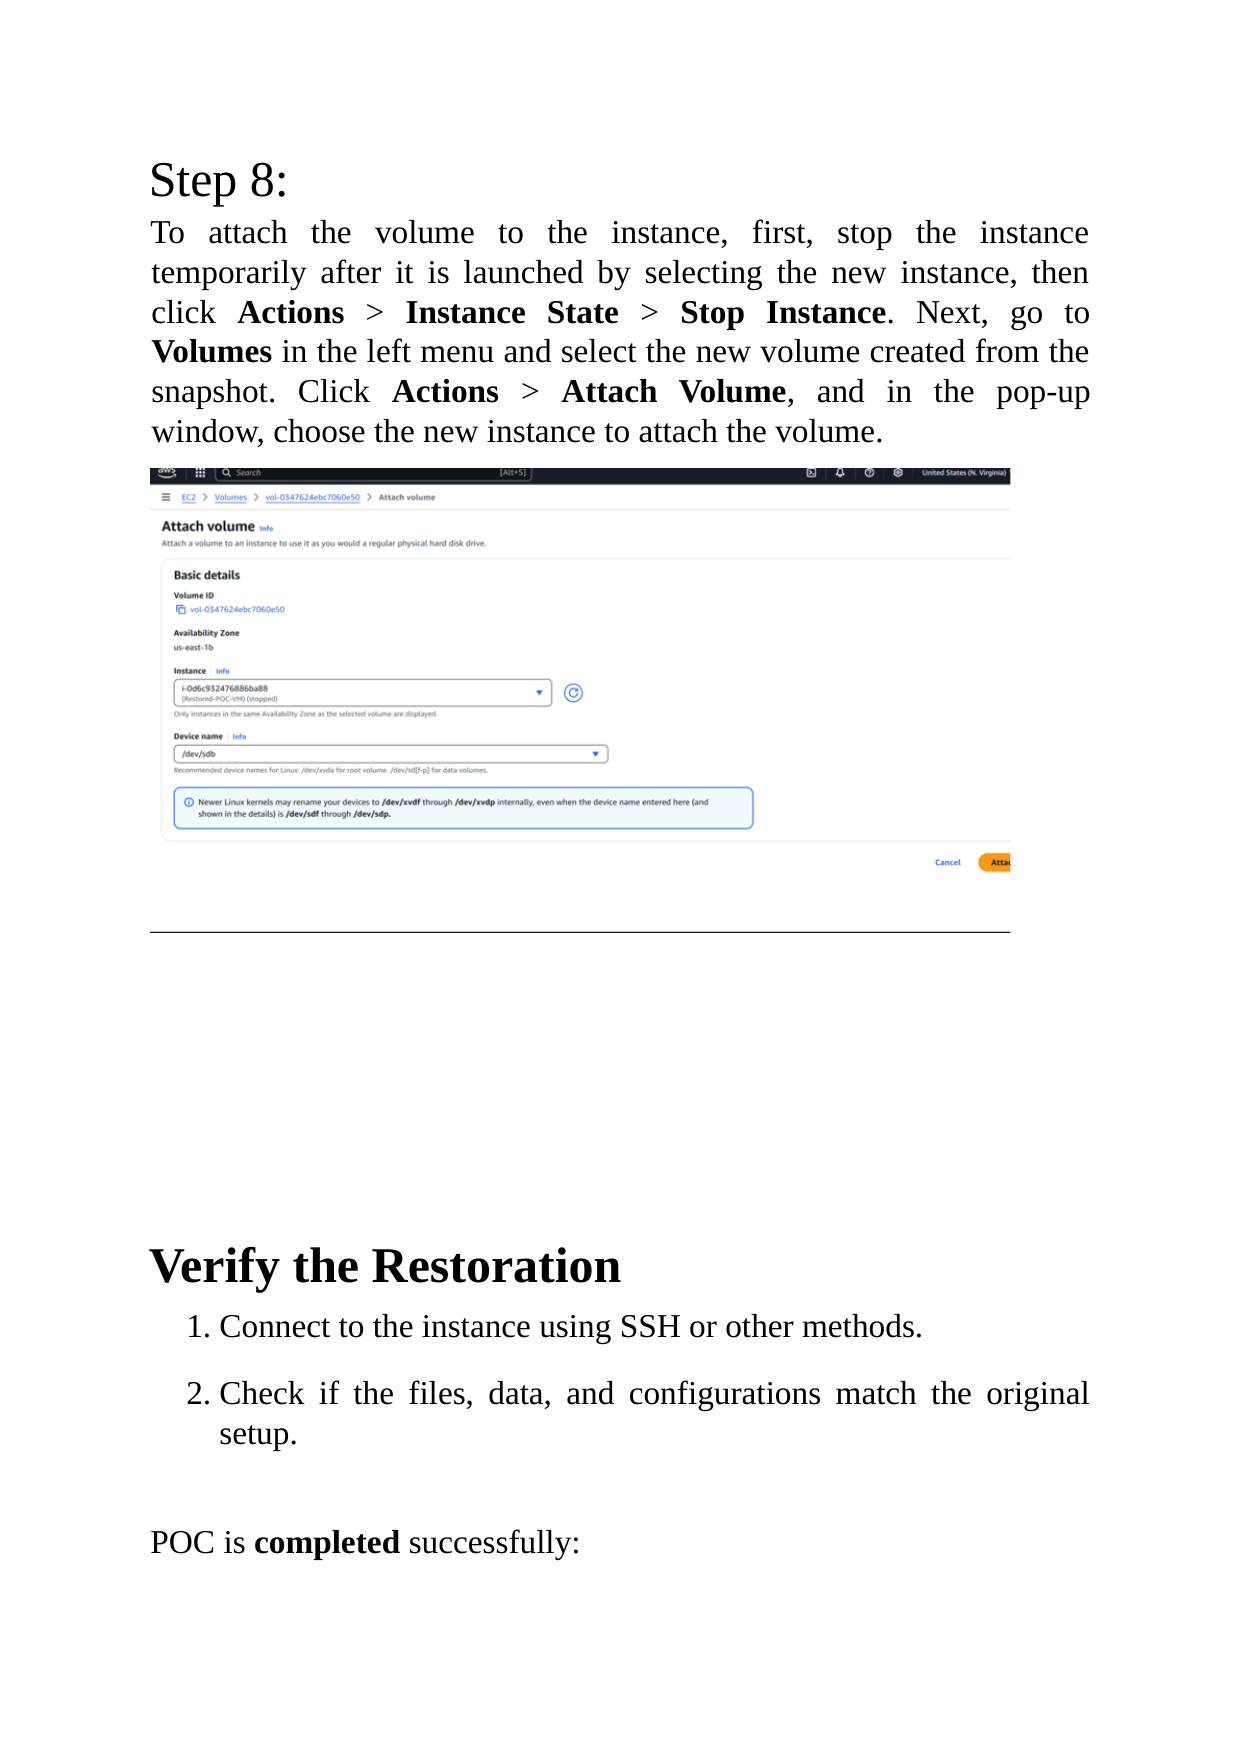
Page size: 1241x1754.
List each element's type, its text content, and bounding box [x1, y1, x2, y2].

picture [150, 468, 1011, 933]
list Check if the files, data, and configurations match the original setup. [186, 1373, 1091, 1451]
subtitle Verify the Restoration [148, 1236, 744, 1293]
text POC is completed successfully: [150, 1522, 1091, 1560]
list Connect to the instance using SSH or other methods. [186, 1306, 1091, 1344]
text Step 8: [148, 150, 1102, 207]
text To attach the volume to the instance, first, stop the instance temporarily after it is launched by selecting the new instance, then click Actions > Instance State > Stop Instance. Next, go to Volumes in the left menu and select the new volume created from the snapshot. Click Actions > Attach Volume, and in the pop-up window, choose the new instance to attach the volume. [150, 212, 1091, 450]
